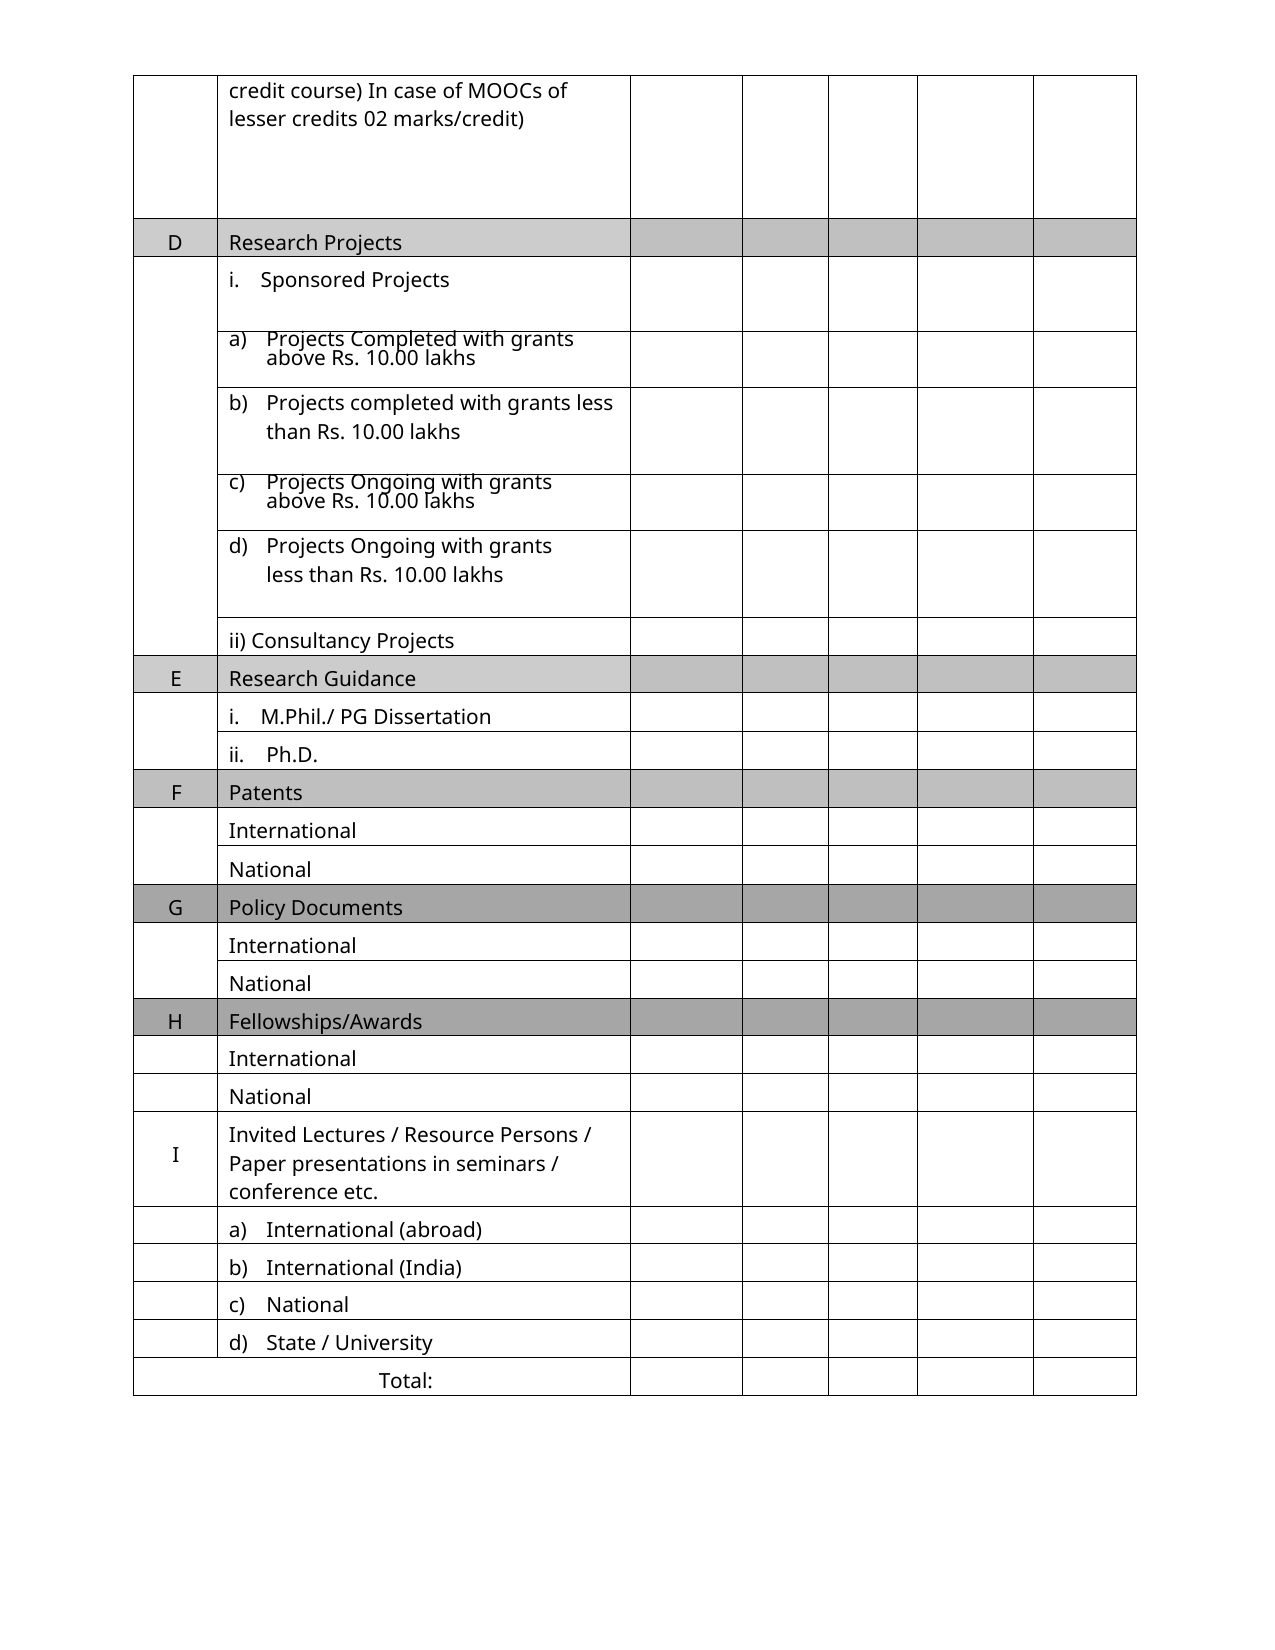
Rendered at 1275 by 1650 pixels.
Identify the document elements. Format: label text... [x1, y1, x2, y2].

table_cell [631, 846, 742, 883]
table_cell [1034, 693, 1136, 731]
table_cell G [134, 885, 217, 922]
table_cell [631, 770, 742, 807]
table_cell [918, 388, 1033, 474]
table_cell [1034, 1036, 1136, 1073]
table_cell E [134, 656, 217, 692]
table_cell [1034, 219, 1136, 256]
table_cell [918, 219, 1033, 256]
table_cell [743, 1207, 828, 1243]
table_cell [743, 961, 828, 997]
table_cell [631, 1320, 742, 1357]
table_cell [218, 76, 630, 218]
table_cell [918, 961, 1033, 997]
table_cell [1034, 76, 1136, 218]
table_cell [829, 1207, 917, 1243]
table_cell [631, 332, 742, 387]
table_cell [743, 475, 828, 530]
table_cell [631, 732, 742, 769]
table_cell [743, 1358, 828, 1394]
table_cell D [134, 219, 217, 256]
table_cell [1034, 1207, 1136, 1243]
table_cell [743, 1244, 828, 1281]
table_cell [1034, 475, 1136, 530]
table_cell [918, 808, 1033, 845]
table_cell [829, 1282, 917, 1319]
table_cell [631, 257, 742, 331]
table_cell [631, 219, 742, 256]
table_cell [829, 1036, 917, 1073]
table_cell State / University [218, 1320, 630, 1357]
table_cell [918, 732, 1033, 769]
table_cell i. M.Phil./ PG Dissertation [218, 693, 630, 731]
table_cell [743, 808, 828, 845]
table_cell [631, 1112, 742, 1206]
table_cell [743, 531, 828, 617]
table_cell [1034, 1282, 1136, 1319]
table_cell [918, 999, 1033, 1035]
table_cell [743, 923, 828, 959]
table_cell [134, 1320, 217, 1357]
table_cell [134, 1036, 217, 1073]
table_cell [1034, 999, 1136, 1035]
table_cell [918, 656, 1033, 692]
table_cell [1034, 257, 1136, 331]
table_cell Invited Lectures / Resource Persons / Paper presentations in seminars / conference etc. [218, 1112, 630, 1206]
table_cell International (abroad) [218, 1207, 630, 1243]
table_cell [743, 1112, 828, 1206]
table_cell [743, 846, 828, 883]
table_cell [134, 1244, 217, 1281]
table_cell ii) Consultancy Projects [218, 618, 630, 654]
table_cell [743, 999, 828, 1035]
table_cell [631, 923, 742, 959]
table_cell [829, 1320, 917, 1357]
table_cell [1034, 656, 1136, 692]
table_cell [134, 1074, 217, 1111]
table_cell National [218, 1282, 630, 1319]
table_cell Policy Documents [218, 885, 630, 922]
table_cell [743, 885, 828, 922]
table_cell [631, 1358, 742, 1394]
table_cell International [218, 808, 630, 845]
table_cell [134, 1207, 217, 1243]
table_cell [829, 1074, 917, 1111]
table_cell [918, 618, 1033, 654]
table_cell National [218, 1074, 630, 1111]
table_cell [829, 531, 917, 617]
table_cell [1034, 1112, 1136, 1206]
table_cell [134, 923, 217, 997]
table_cell [1034, 1320, 1136, 1357]
table_cell [918, 693, 1033, 731]
table_cell [631, 475, 742, 530]
table_cell Projects Ongoing with grants above Rs. 10.00 lakhs [218, 475, 630, 530]
table_cell International [218, 1036, 630, 1073]
table_cell Research Guidance [218, 656, 630, 692]
table_cell Projects completed with grants less than Rs. 10.00 lakhs [218, 388, 630, 474]
table_cell [918, 332, 1033, 387]
table_cell [918, 1207, 1033, 1243]
table_cell [829, 770, 917, 807]
table_cell International [218, 923, 630, 959]
table_cell [829, 693, 917, 731]
table_cell I [134, 1112, 217, 1206]
table_cell [1034, 885, 1136, 922]
table_cell [743, 1282, 828, 1319]
table_cell [829, 885, 917, 922]
table_cell [1034, 618, 1136, 654]
table_cell [134, 257, 217, 654]
table_cell [631, 693, 742, 731]
table_cell [631, 76, 742, 218]
table_cell H [134, 999, 217, 1035]
table_cell [631, 999, 742, 1035]
table_cell [918, 76, 1033, 218]
table_cell [1034, 770, 1136, 807]
table_cell [1034, 732, 1136, 769]
table_cell National [218, 961, 630, 997]
table_cell [631, 1207, 742, 1243]
table_cell [631, 656, 742, 692]
table_cell [829, 388, 917, 474]
table_cell [918, 1112, 1033, 1206]
table_cell [743, 618, 828, 654]
table_cell [743, 1036, 828, 1073]
table_cell [1034, 1358, 1136, 1394]
table_cell Projects Ongoing with grants less than Rs. 10.00 lakhs [218, 531, 630, 617]
table_cell [631, 618, 742, 654]
table_cell [1034, 846, 1136, 883]
table_cell [829, 732, 917, 769]
table_cell [918, 531, 1033, 617]
table_cell [829, 257, 917, 331]
table_cell [1034, 1244, 1136, 1281]
table_cell [743, 1320, 828, 1357]
table_cell [743, 332, 828, 387]
table_cell [829, 618, 917, 654]
table_cell [134, 1282, 217, 1319]
table_cell [829, 961, 917, 997]
table_cell [631, 885, 742, 922]
table_cell [1034, 923, 1136, 959]
table_cell [918, 846, 1033, 883]
table_cell [829, 475, 917, 530]
table_cell [134, 808, 217, 883]
table_cell [918, 1358, 1033, 1394]
table_cell [829, 332, 917, 387]
table_cell F [134, 770, 217, 807]
table_cell [631, 388, 742, 474]
table_cell [829, 923, 917, 959]
table_cell i. Sponsored Projects [218, 257, 630, 331]
table_cell [631, 1036, 742, 1073]
table_cell [1034, 961, 1136, 997]
table_cell [829, 76, 917, 218]
table_cell [743, 1074, 828, 1111]
table_cell [829, 846, 917, 883]
table_cell ii. Ph.D. [218, 732, 630, 769]
table_cell [743, 770, 828, 807]
table_cell [1034, 1074, 1136, 1111]
table_cell [631, 1074, 742, 1111]
table_cell [918, 770, 1033, 807]
table_cell [918, 1244, 1033, 1281]
table_cell [743, 219, 828, 256]
table_cell [829, 1244, 917, 1281]
table_cell [918, 257, 1033, 331]
table_cell [829, 1112, 917, 1206]
table_cell International (India) [218, 1244, 630, 1281]
table_cell [918, 885, 1033, 922]
table_cell [829, 999, 917, 1035]
table_cell [918, 923, 1033, 959]
table_cell [743, 76, 828, 218]
table_cell [829, 808, 917, 845]
table_cell [631, 1282, 742, 1319]
table_cell [1034, 332, 1136, 387]
table_cell Fellowships/Awards [218, 999, 630, 1035]
table_cell [631, 808, 742, 845]
table_cell [918, 475, 1033, 530]
table_cell [631, 531, 742, 617]
table_cell [743, 656, 828, 692]
table_cell [134, 693, 217, 769]
table_cell [743, 388, 828, 474]
table_cell [743, 257, 828, 331]
table_cell [829, 1358, 917, 1394]
table_cell [743, 693, 828, 731]
table_cell Research Projects [218, 219, 630, 256]
table_cell [631, 1244, 742, 1281]
table_cell [1034, 388, 1136, 474]
table_cell [829, 656, 917, 692]
table_cell Total: [134, 1358, 630, 1394]
table_cell [918, 1282, 1033, 1319]
table_cell [829, 219, 917, 256]
table_cell [1034, 808, 1136, 845]
table_cell [1034, 531, 1136, 617]
table_cell [743, 732, 828, 769]
table_cell [631, 961, 742, 997]
table_cell National [218, 846, 630, 883]
table_cell [918, 1320, 1033, 1357]
table_cell Patents [218, 770, 630, 807]
table_cell [918, 1036, 1033, 1073]
table_cell [918, 1074, 1033, 1111]
table_cell Projects Completed with grants above Rs. 10.00 lakhs [218, 332, 630, 387]
